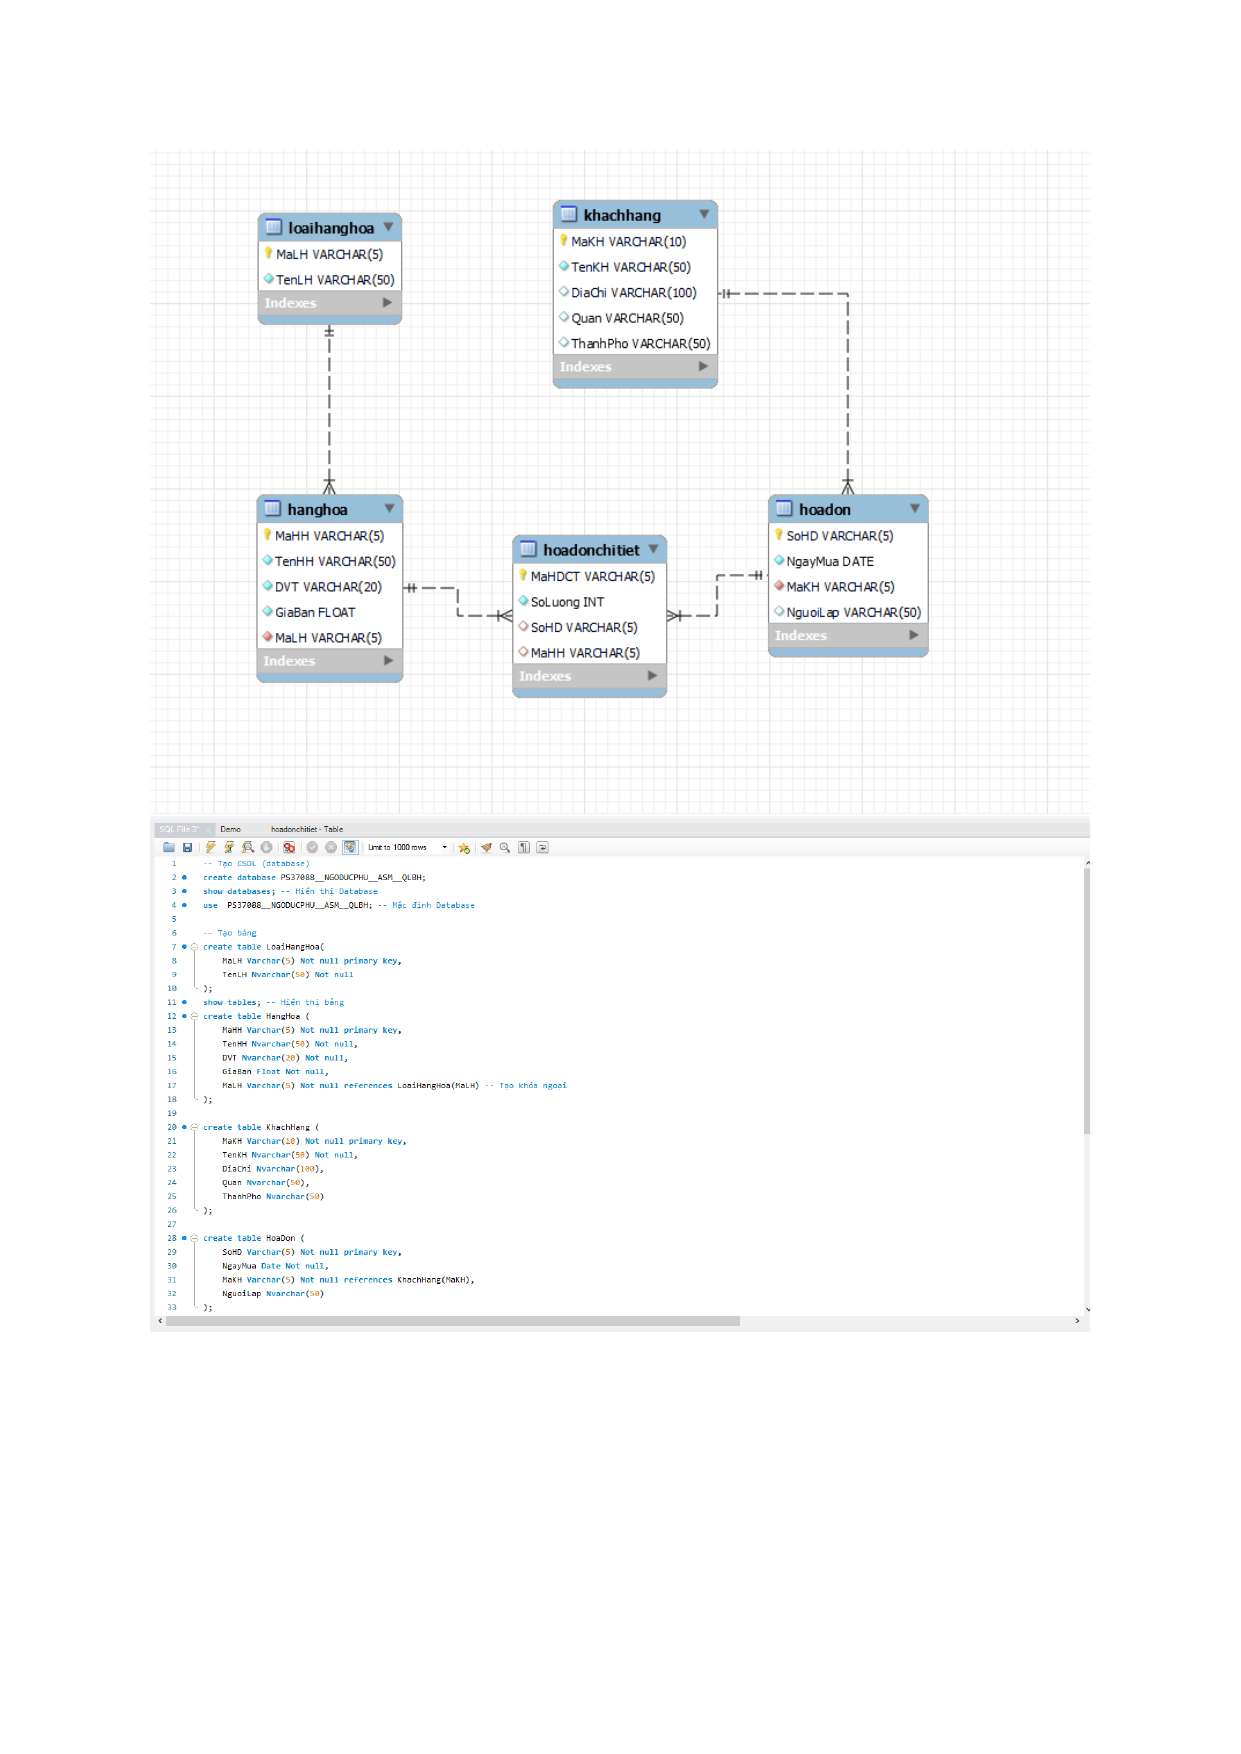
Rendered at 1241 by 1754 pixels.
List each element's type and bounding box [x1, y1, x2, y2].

picture [150, 150, 1091, 814]
picture [150, 816, 1091, 1332]
